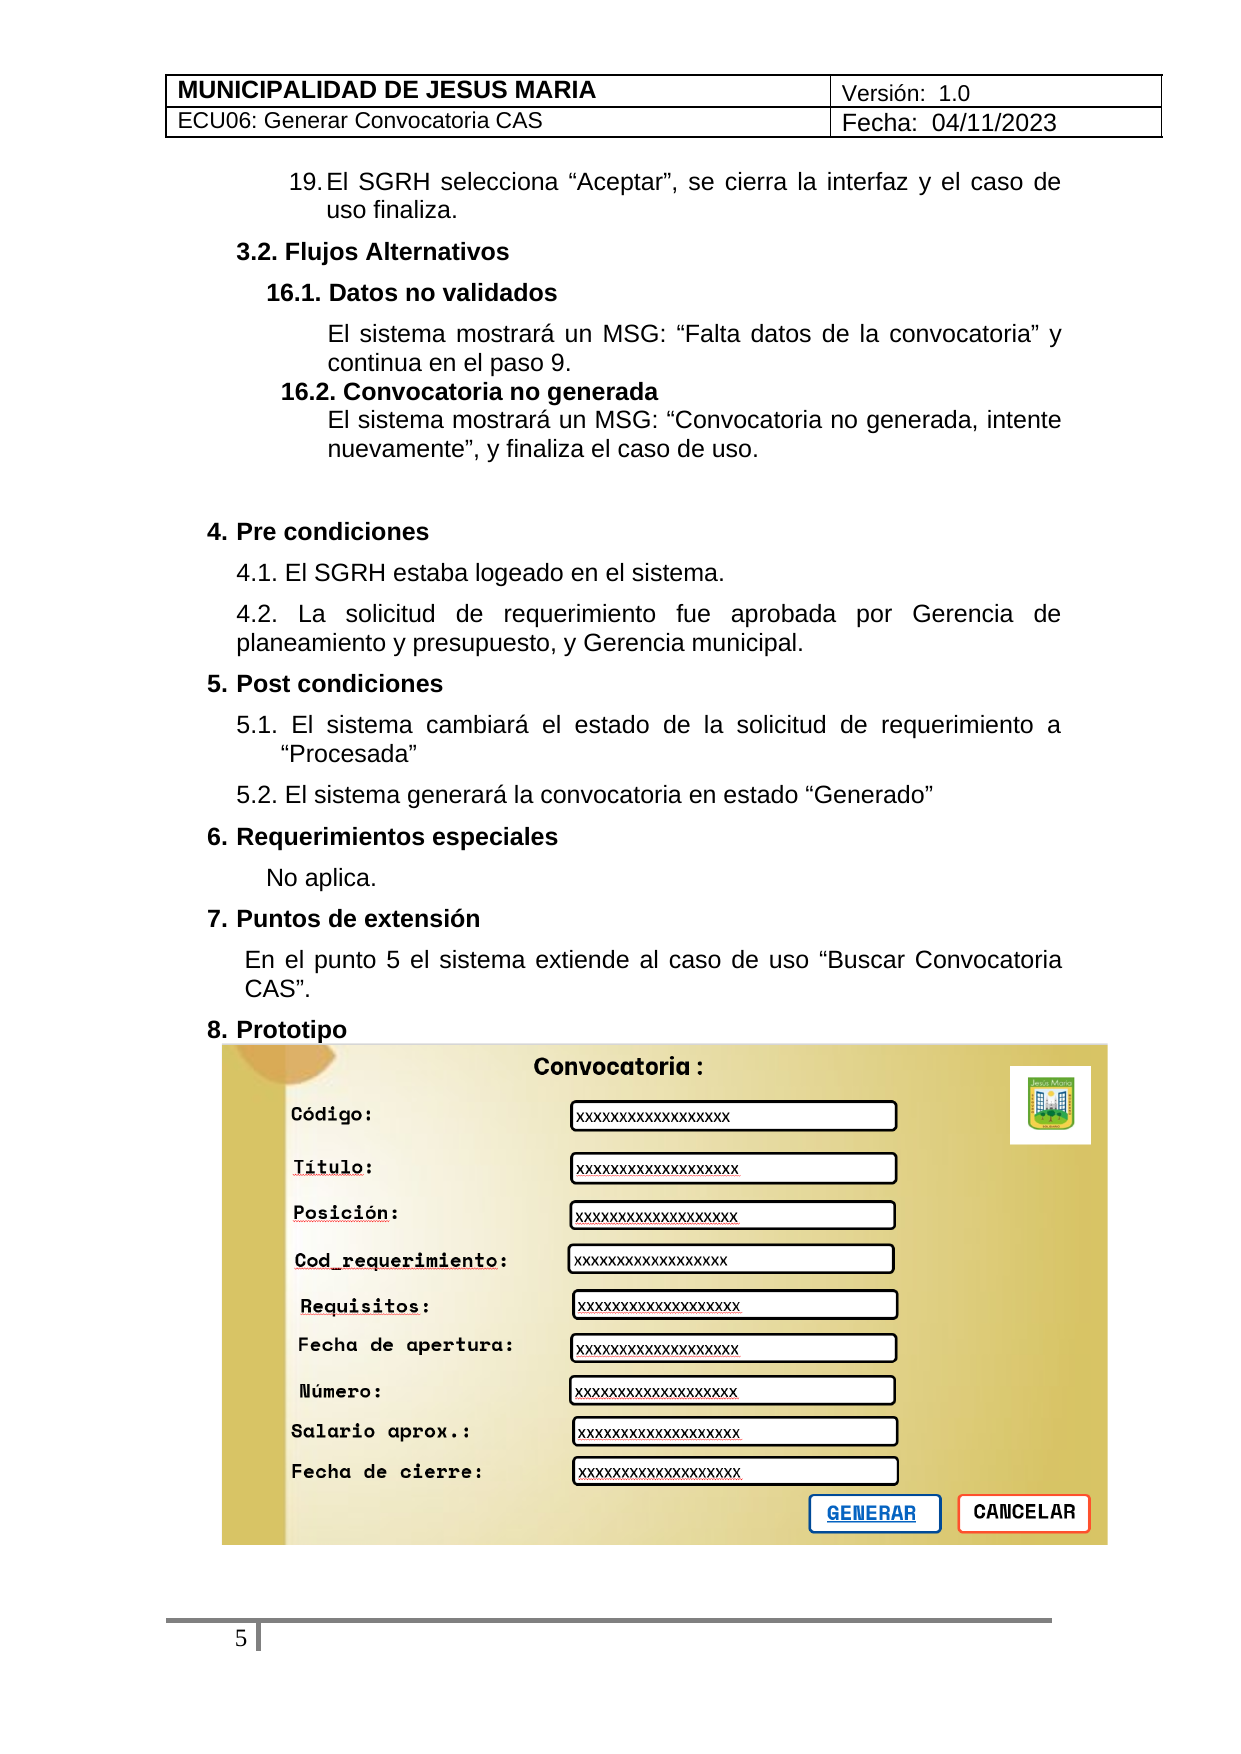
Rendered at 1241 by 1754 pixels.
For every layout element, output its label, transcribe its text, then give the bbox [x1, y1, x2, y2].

list No aplica. [266, 863, 1063, 892]
text 16.1. Datos no validados [222, 278, 1063, 307]
subtitle Requerimientos especiales [207, 822, 1063, 850]
text 5.2. El sistema generará la convocatoria en estado “Generado” [236, 780, 1063, 809]
subtitle Puntos de extensión [207, 904, 1063, 933]
list El SGRH selecciona “Aceptar”, se cierra la interfaz y el caso de uso finaliza. [288, 167, 1063, 224]
subtitle Pre condiciones [207, 517, 1063, 545]
subtitle 3.2. Flujos Alternativos [236, 237, 1063, 265]
list En el punto 5 el sistema extiende al caso de uso “Buscar Convocatoria CAS”. [244, 945, 1063, 1003]
subtitle Prototipo [207, 1015, 1063, 1044]
list El sistema mostrará un MSG: “Falta datos de la convocatoria” y continua en el paso 9. [327, 319, 1063, 377]
text 4.1. El SGRH estaba logeado en el sistema. [236, 558, 1063, 587]
text 5.1. El sistema cambiará el estado de la solicitud de requerimiento a “Procesada” [236, 710, 1063, 768]
picture [221, 1043, 1108, 1545]
text 4.2. La solicitud de requerimiento fue aprobada por Gerencia de planeamiento y presupuesto, y Gerencia municipal. [236, 599, 1063, 657]
list 16.2. Convocatoria no generada [281, 377, 1063, 405]
list El sistema mostrará un MSG: “Convocatoria no generada, intente nuevamente”, y finaliza el caso de uso. [327, 405, 1063, 463]
subtitle Post condiciones [207, 669, 1063, 698]
